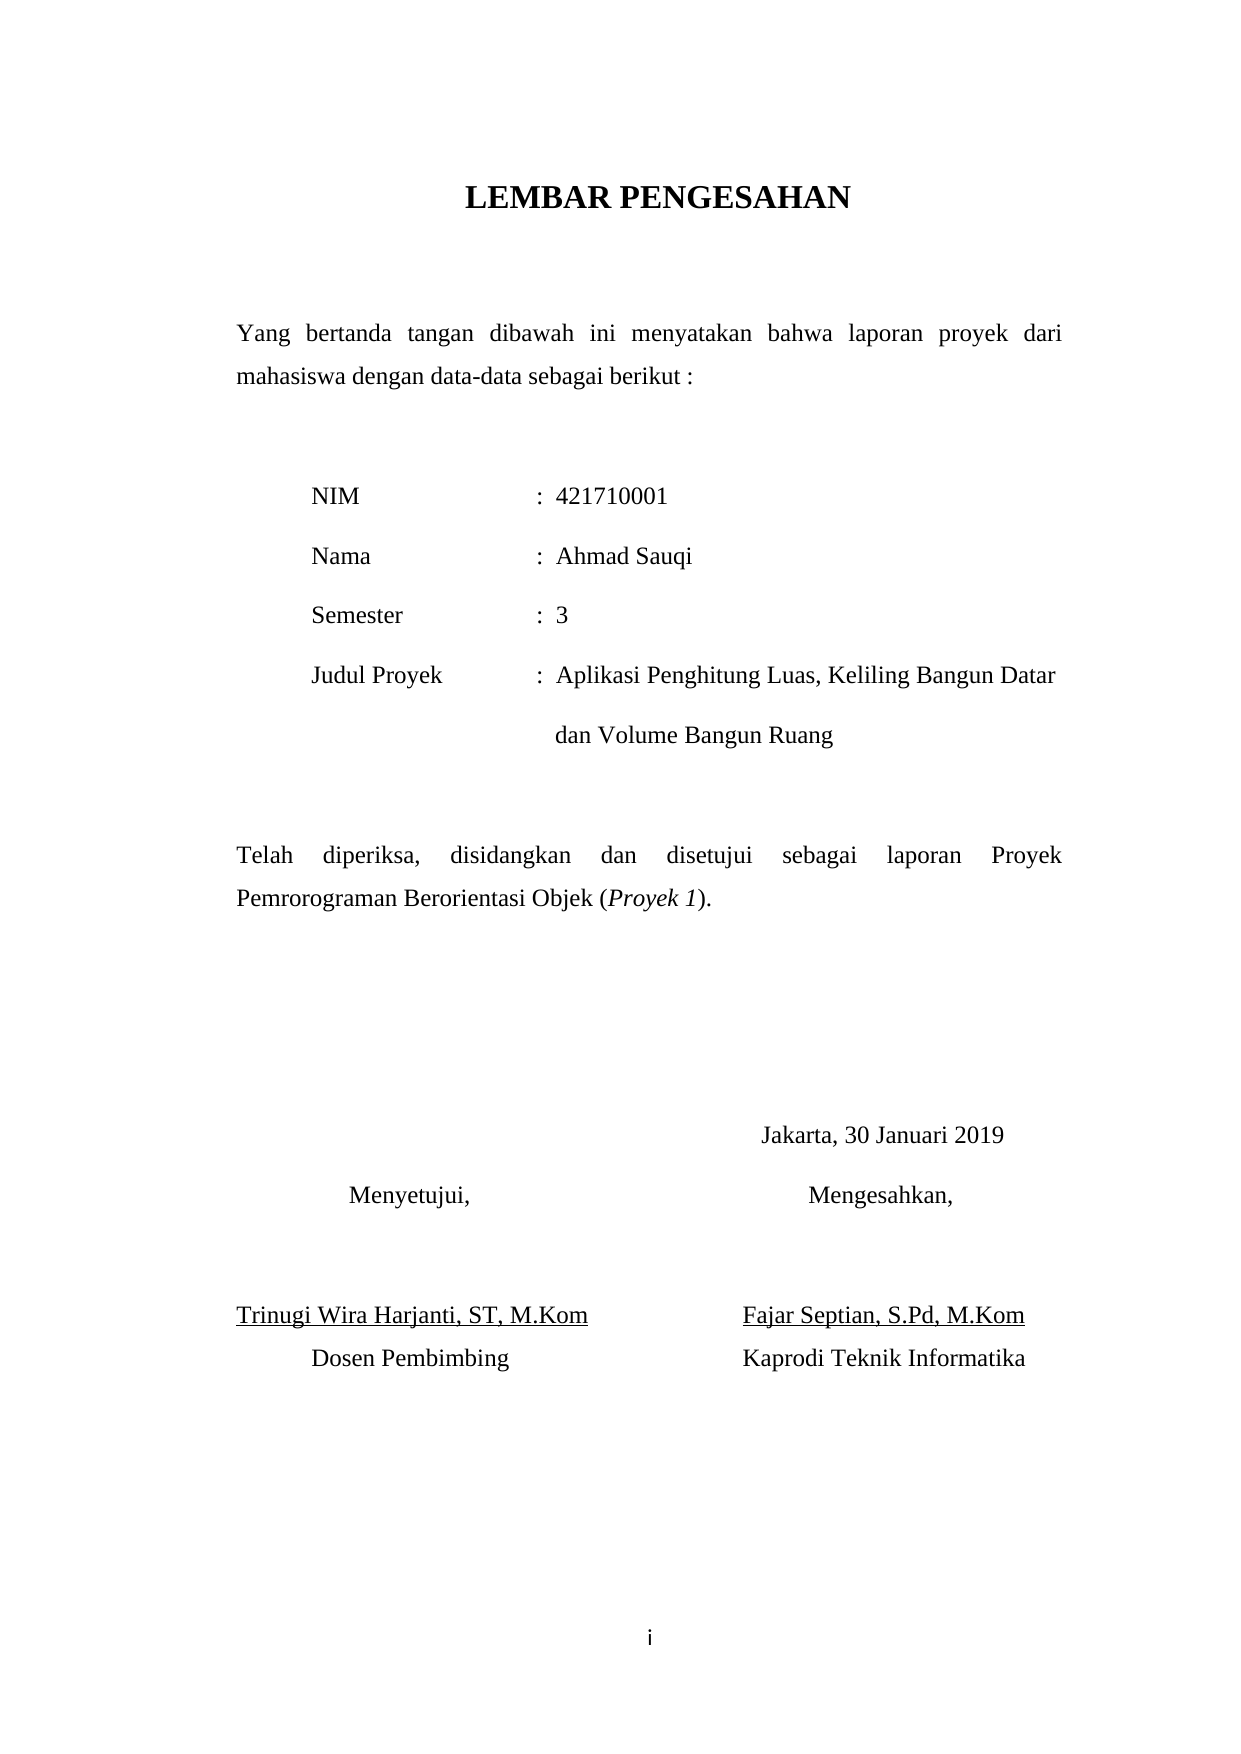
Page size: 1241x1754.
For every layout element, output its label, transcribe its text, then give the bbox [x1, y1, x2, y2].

text Jakarta, 30 Januari 2019 [236, 1121, 1063, 1149]
text Nama : Ahmad Sauqi [236, 541, 1063, 569]
text Trinugi Wira Harjanti, ST, M.Kom Fajar Septian, S.Pd, M.Kom [236, 1300, 1063, 1329]
text Yang bertanda tangan dibawah ini menyatakan bahwa laporan proyek dari mahasiswa dengan data-data sebagai berikut : [236, 318, 1063, 390]
text NIM : 421710001 [236, 481, 1063, 510]
text Menyetujui, Mengesahkan, [236, 1180, 1063, 1209]
text dan Volume Bangun Ruang [311, 720, 1063, 749]
text LEMBAR PENGESAHAN [236, 177, 1063, 216]
text Judul Proyek : Aplikasi Penghitung Luas, Keliling Bangun Datar [236, 660, 1063, 689]
text Telah diperiksa, disidangkan dan disetujui sebagai laporan Proyek Pemrorograman Berorientasi Objek (Proyek 1). [236, 840, 1063, 912]
text Semester : 3 [236, 601, 1063, 629]
text Dosen Pembimbing Kaprodi Teknik Informatika [236, 1343, 1063, 1372]
